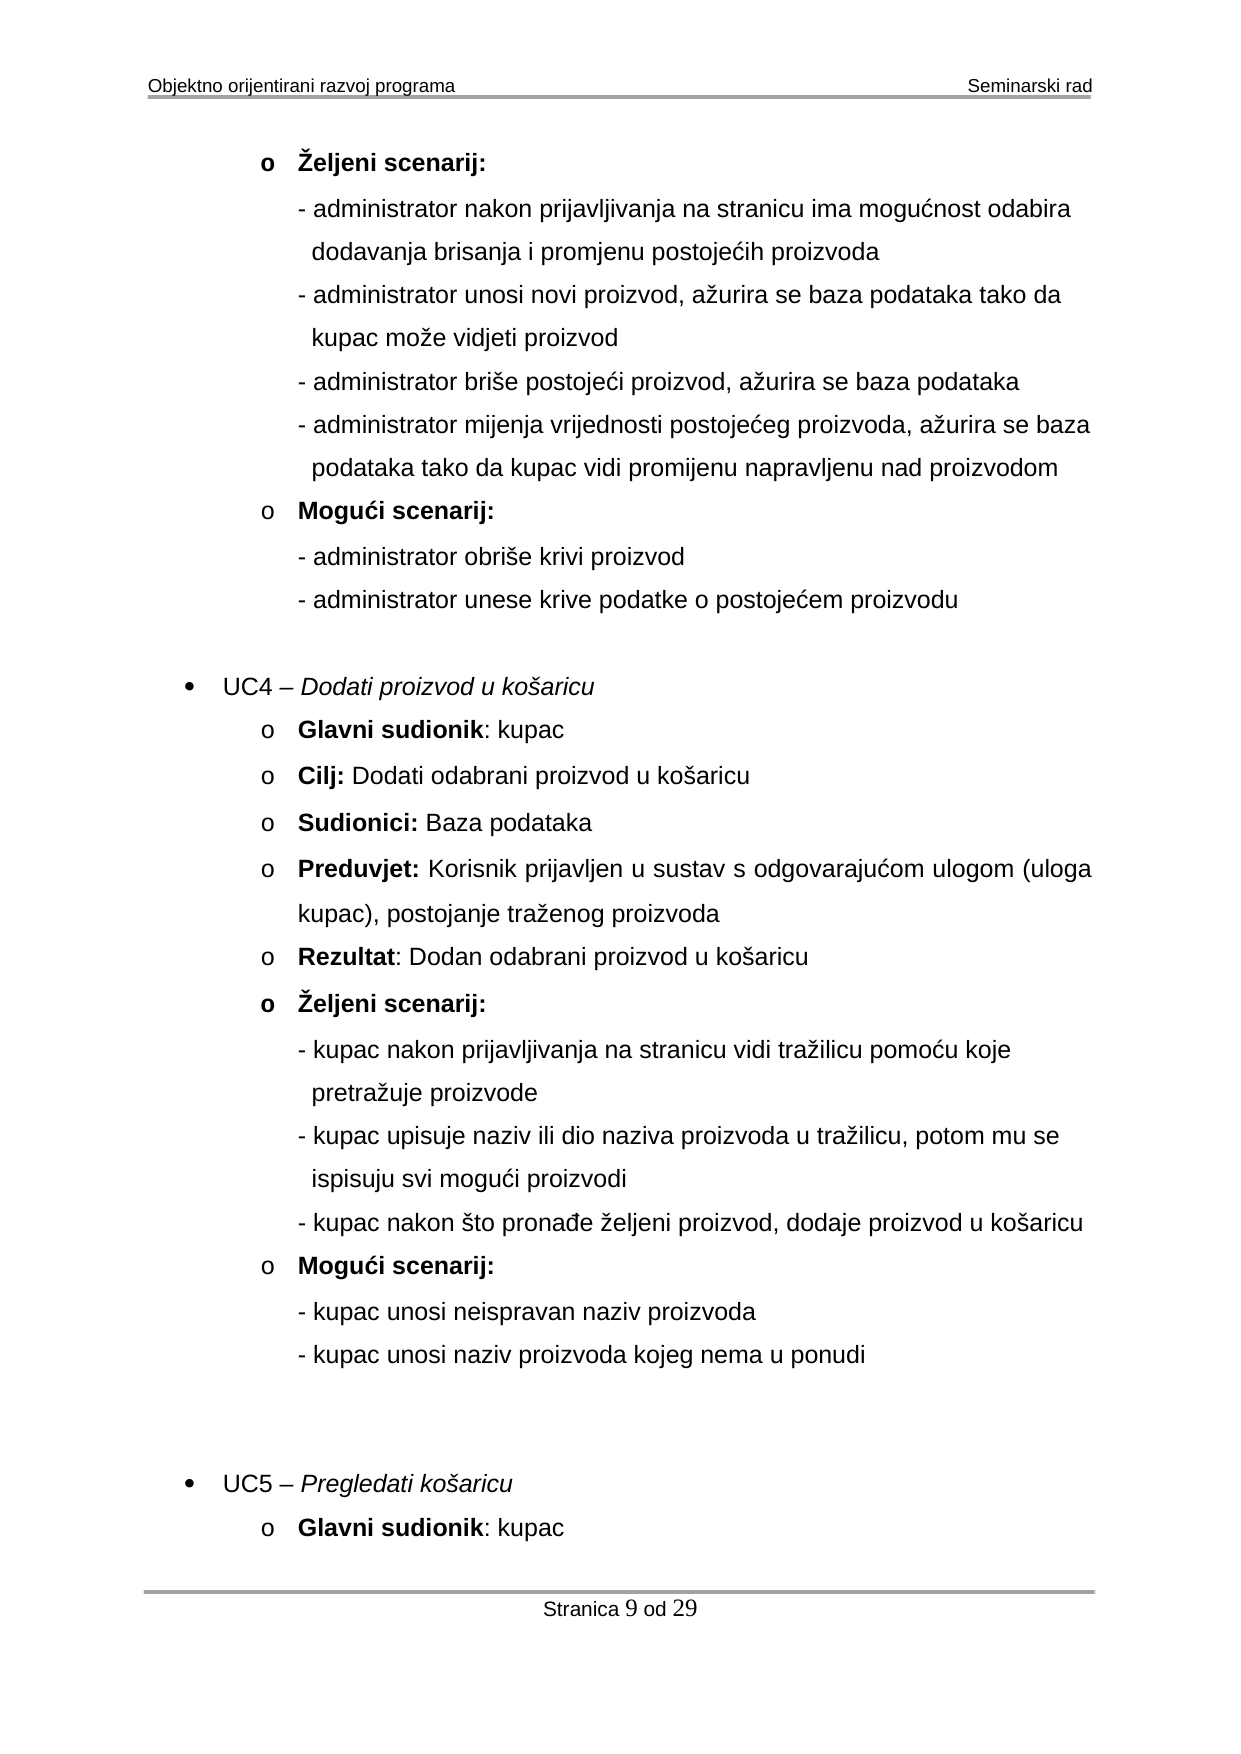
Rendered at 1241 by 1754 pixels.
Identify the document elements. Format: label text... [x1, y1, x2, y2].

list Glavni sudionik: kupac [260, 1513, 1093, 1544]
picture [147, 95, 1092, 99]
text - administrator unosi novi proizvod, ažurira se baza podataka tako da [298, 280, 1093, 309]
text podataka tako da kupac vidi promijenu napravljenu nad proizvodom [298, 453, 1093, 481]
list UC5 – Pregledati košaricu [185, 1469, 1093, 1498]
text - kupac nakon što pronađe željeni proizvod, dodaje proizvod u košaricu [298, 1207, 1093, 1236]
list Preduvjet: Korisnik prijavljen u sustav s odgovarajućom ulogom (uloga kupac), postojanje traženog proizvoda [260, 854, 1093, 928]
text kupac može vidjeti proizvod [298, 323, 1093, 352]
list Željeni scenarij: [260, 148, 1093, 178]
list Sudionici: Baza podataka [260, 807, 1093, 838]
text - kupac nakon prijavljivanja na stranicu vidi tražilicu pomoću koje [298, 1035, 1093, 1064]
list Željeni scenarij: [260, 989, 1093, 1019]
picture [143, 1590, 1096, 1594]
text - administrator obriše krivi proizvod [298, 542, 1093, 571]
list Glavni sudionik: kupac [260, 715, 1093, 746]
text - administrator briše postojeći proizvod, ažurira se baza podataka [298, 366, 1093, 395]
list Cilj: Dodati odabrani proizvod u košaricu [260, 761, 1093, 792]
list UC4 – Dodati proizvod u košaricu [185, 672, 1093, 700]
text - kupac unosi neispravan naziv proizvoda [298, 1297, 1093, 1326]
text - administrator mijenja vrijednosti postojećeg proizvoda, ažurira se baza [298, 409, 1093, 438]
list Mogući scenarij: [260, 496, 1093, 527]
text - administrator nakon prijavljivanja na stranicu ima mogućnost odabira [298, 194, 1093, 223]
text ispisuju svi mogući proizvodi [298, 1164, 1093, 1193]
text - kupac unosi naziv proizvoda kojeg nema u ponudi [298, 1340, 1093, 1369]
list Rezultat: Dodan odabrani proizvod u košaricu [260, 942, 1093, 973]
text pretražuje proizvode [298, 1078, 1093, 1107]
text - administrator unese krive podatke o postojećem proizvodu [298, 585, 1093, 614]
text dodavanja brisanja i promjenu postojećih proizvoda [298, 237, 1093, 266]
text - kupac upisuje naziv ili dio naziva proizvoda u tražilicu, potom mu se [298, 1121, 1093, 1150]
list Mogući scenarij: [260, 1251, 1093, 1282]
